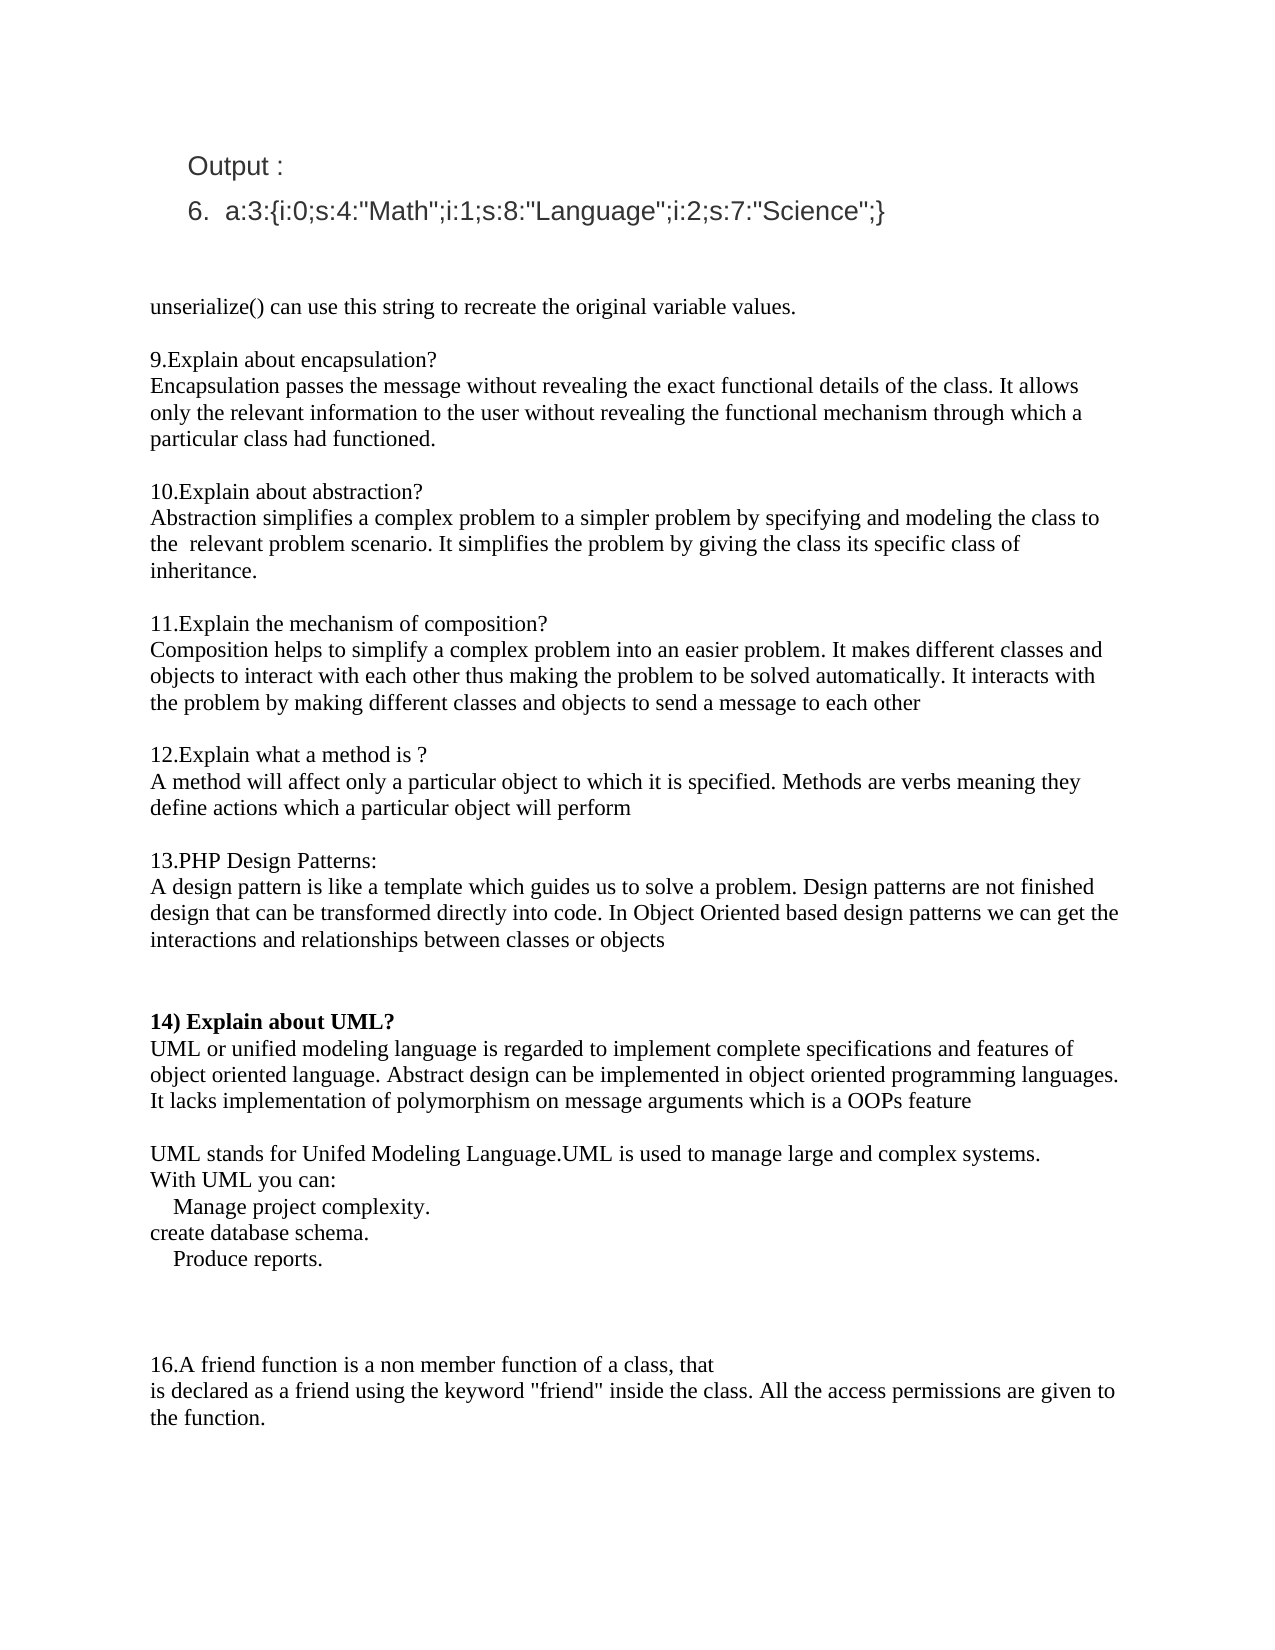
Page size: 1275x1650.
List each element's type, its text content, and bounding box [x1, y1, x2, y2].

text Produce reports. [150, 1246, 1125, 1272]
list a:3:{i:0;s:4:"Math";i:1;s:8:"Language";i:2;s:7:"Science";} [187, 195, 1125, 227]
text With UML you can: [150, 1166, 1125, 1193]
text unserialize() can use this string to recreate the original variable values. [150, 293, 1125, 320]
text create database schema. [150, 1219, 1125, 1246]
text Composition helps to simplify a complex problem into an easier problem. It makes different classes and objects to interact with each other thus making the problem to be solved automatically. It interacts with the problem by making different classes and objects to send a message to each other [150, 636, 1125, 715]
text Abstraction simplifies a complex problem to a simpler problem by specifying and modeling the class to the relevant problem scenario. It simplifies the problem by giving the class its specific class of inheritance. [150, 504, 1125, 583]
text 11.Explain the mechanism of composition? [150, 609, 1125, 636]
text is declared as a friend using the keyword "friend" inside the class. All the access permissions are given to the function. [150, 1377, 1125, 1430]
text UML stands for Unifed Modeling Language.UML is used to manage large and complex systems. [150, 1140, 1125, 1166]
text Encapsulation passes the message without revealing the exact functional details of the class. It allows only the relevant information to the user without revealing the functional mechanism through which a particular class had functioned. [150, 372, 1125, 451]
text 10.Explain about abstraction? [150, 478, 1125, 504]
text 14) Explain about UML? UML or unified modeling language is regarded to implement complete specifications and features of object oriented language. Abstract design can be implemented in object oriented programming languages. It lacks implementation of polymorphism on message arguments which is a OOPs feature [150, 978, 1125, 1114]
text 9.Explain about encapsulation? [150, 346, 1125, 372]
text 12.Explain what a method is ? [150, 741, 1125, 768]
text 13.PHP Design Patterns: [150, 847, 1125, 873]
text A design pattern is like a template which guides us to solve a problem. Design patterns are not finished design that can be transformed directly into code. In Object Oriented based design patterns we can get the interactions and relationships between classes or objects [150, 873, 1125, 952]
text Output : [187, 150, 1125, 181]
text Manage project complexity. [150, 1193, 1125, 1219]
text 16.A friend function is a non member function of a class, that [150, 1351, 1125, 1377]
text A method will affect only a particular object to which it is specified. Methods are verbs meaning they define actions which a particular object will perform [150, 768, 1125, 820]
